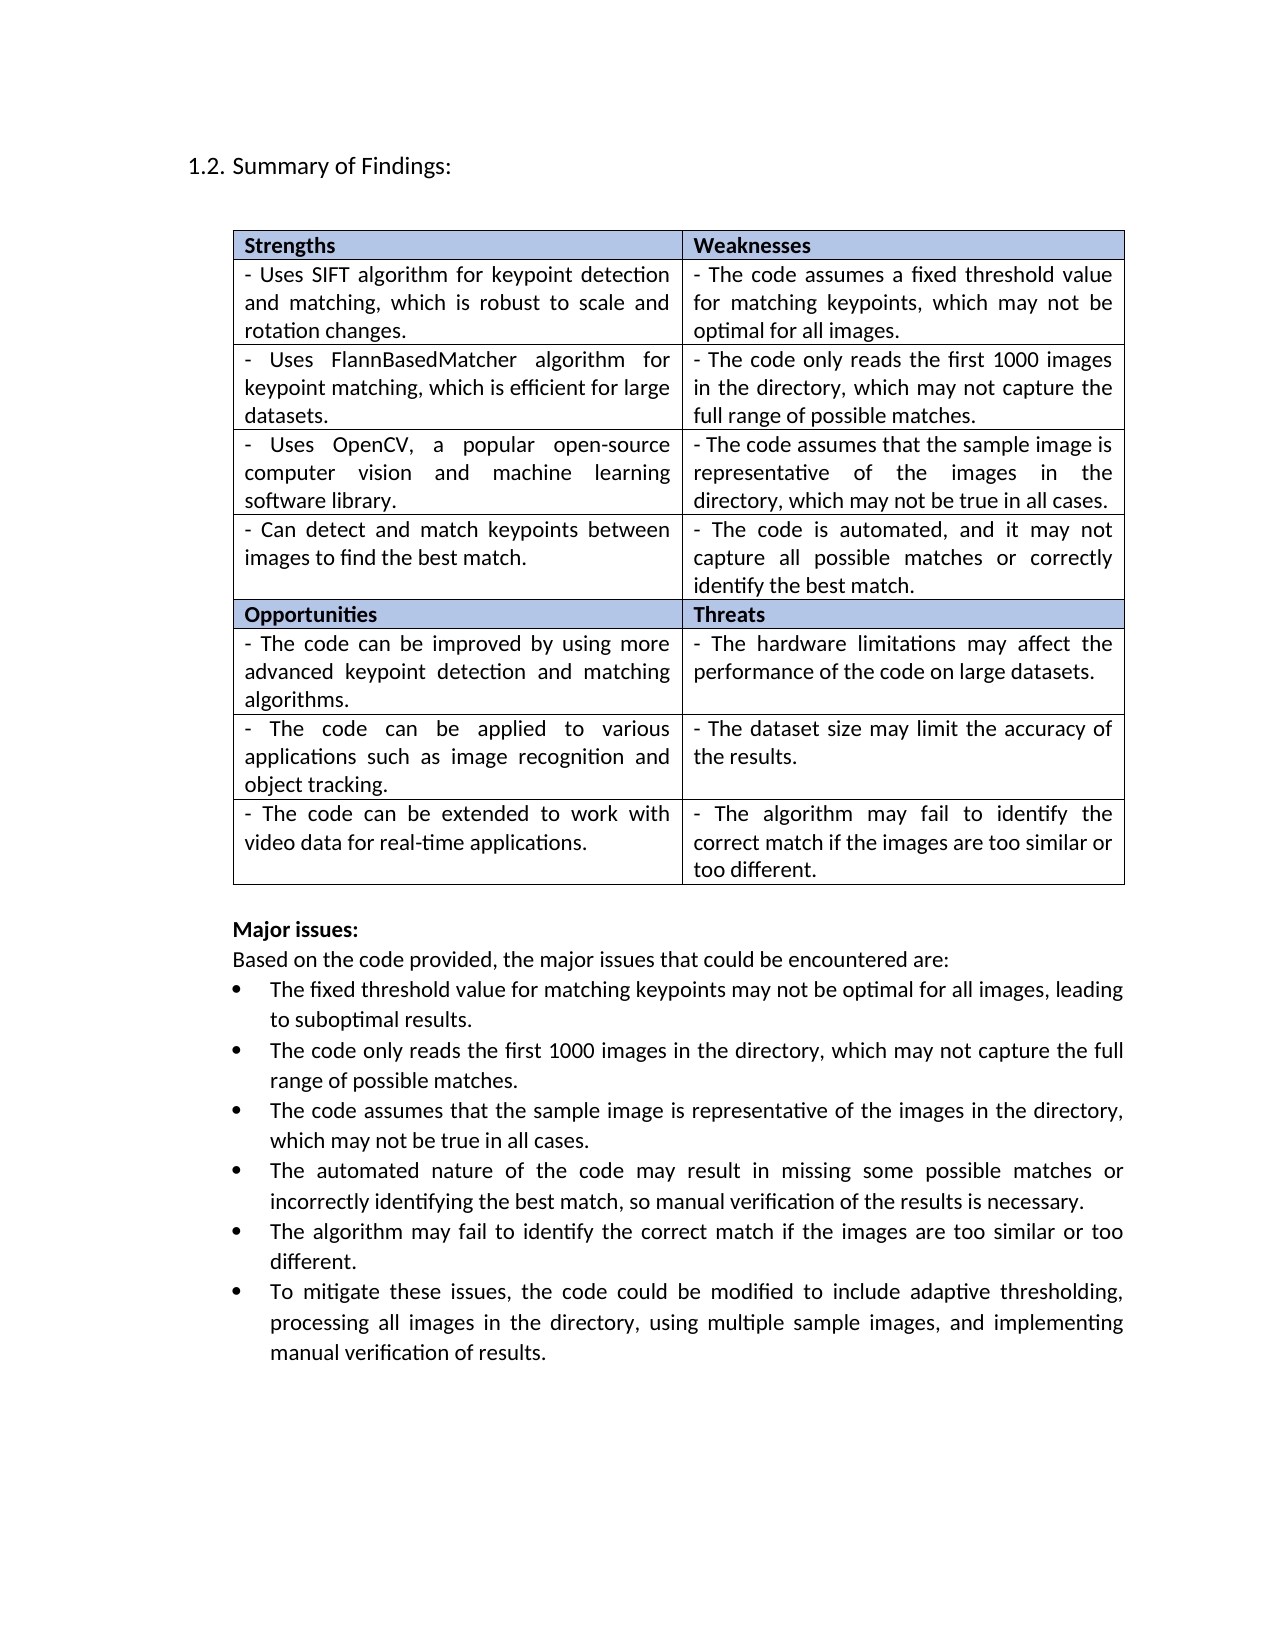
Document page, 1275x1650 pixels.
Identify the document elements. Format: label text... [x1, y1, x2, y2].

table_cell Threats [683, 600, 1124, 628]
list Major issues: [232, 915, 1125, 943]
table_cell - Uses FlannBasedMatcher algorithm for keypoint matching, which is efficient for large datasets. [234, 345, 682, 429]
list The code only reads the first 1000 images in the directory, which may not capture the full range of possible matches. [232, 1036, 1125, 1094]
list The code assumes that the sample image is representative of the images in the directory, which may not be true in all cases. [232, 1096, 1125, 1154]
table_cell - The dataset size may limit the accuracy of the results. [683, 715, 1124, 798]
table_cell - The code only reads the first 1000 images in the directory, which may not capture the full range of possible matches. [683, 345, 1124, 429]
table_header Weaknesses [683, 231, 1124, 259]
table_cell - The code is automated, and it may not capture all possible matches or correctly identify the best match. [683, 515, 1124, 599]
table_cell - The hardware limitations may affect the performance of the code on large datasets. [683, 629, 1124, 713]
table_cell Opportunities [234, 600, 682, 628]
table_cell - Uses OpenCV, a popular open-source computer vision and machine learning software library. [234, 430, 682, 514]
list To mitigate these issues, the code could be modified to include adaptive thresholding, processing all images in the directory, using multiple sample images, and implementing manual verification of results. [232, 1277, 1125, 1366]
list Summary of Findings: [187, 150, 1125, 181]
table_cell - The code can be extended to work with video data for real-time applications. [234, 800, 682, 884]
list The fixed threshold value for matching keypoints may not be optimal for all images, leading to suboptimal results. [232, 975, 1125, 1033]
table_cell - The code assumes that the sample image is representative of the images in the directory, which may not be true in all cases. [683, 430, 1124, 514]
table_cell - The code can be applied to various applications such as image recognition and object tracking. [234, 715, 682, 798]
table_cell - The algorithm may fail to identify the correct match if the images are too similar or too different. [683, 800, 1124, 884]
list The automated nature of the code may result in missing some possible matches or incorrectly identifying the best match, so manual verification of the results is necessary. [232, 1157, 1125, 1215]
table_cell - Uses SIFT algorithm for keypoint detection and matching, which is robust to scale and rotation changes. [234, 260, 682, 344]
table_cell - The code assumes a fixed threshold value for matching keypoints, which may not be optimal for all images. [683, 260, 1124, 344]
list Based on the code provided, the major issues that could be encountered are: [232, 945, 1125, 973]
table_cell - Can detect and match keypoints between images to find the best match. [234, 515, 682, 599]
table_cell - The code can be improved by using more advanced keypoint detection and matching algorithms. [234, 629, 682, 713]
table_header Strengths [234, 231, 682, 259]
list The algorithm may fail to identify the correct match if the images are too similar or too different. [232, 1217, 1125, 1275]
